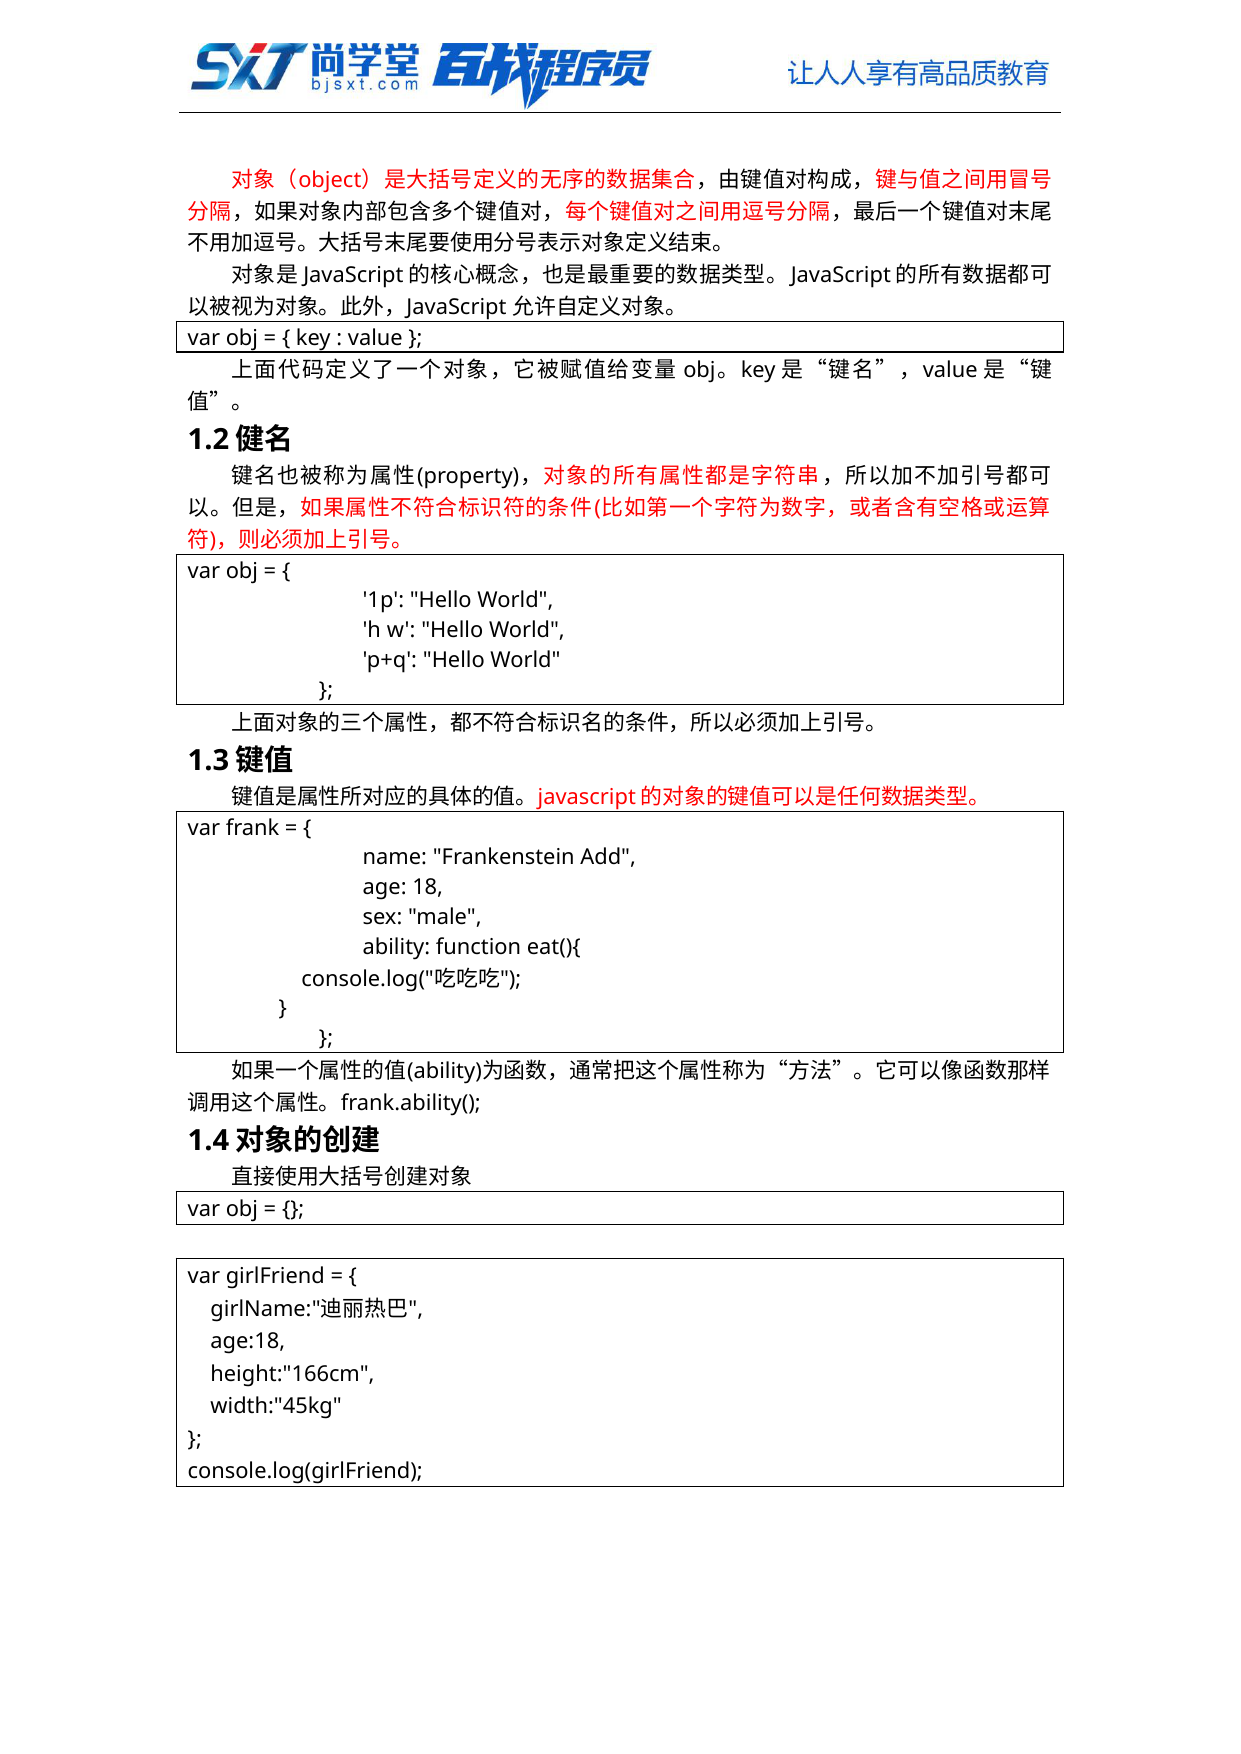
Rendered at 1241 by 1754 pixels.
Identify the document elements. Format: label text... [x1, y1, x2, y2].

text 直接使用大括号创建对象 [187, 1159, 1053, 1191]
text 对象（object）是大括号定义的无序的数据集合，由键值对构成，键与值之间用冒号分隔，如果对象内部包含多个键值对，每个键值对之间用逗号分隔，最后一个键值对末尾不用加逗号。大括号末尾要使用分号表示对象定义结束。 [187, 162, 1053, 257]
table_header var obj = {}; [177, 1192, 1063, 1224]
list 1.4对象的创建 [187, 1116, 1053, 1159]
list 1.2健名 [187, 416, 1053, 458]
text 键名也被称为属性(property)，对象的所有属性都是字符串，所以加不加引号都可以。但是，如果属性不符合标识符的条件(比如第一个字符为数字，或者含有空格或运算符)，则必须加上引号。 [187, 458, 1053, 554]
text 如果一个属性的值(ability)为函数，通常把这个属性称为“方法”。它可以像函数那样调用这个属性。frank.ability(); [187, 1053, 1053, 1116]
text 键值是属性所对应的具体的值。javascript的对象的键值可以是任何数据类型。 [187, 779, 1053, 811]
table_header var frank = { name: "Frankenstein Add", age: 18, sex: "male", ability: function eat(){ console.log("吃吃吃"); } }; [177, 812, 1063, 1052]
table_header var obj = { '1p': "Hello World", 'h w': "Hello World", 'p+q': "Hello World" }; [177, 555, 1063, 704]
picture [187, 43, 1053, 110]
text 对象是JavaScript的核心概念，也是最重要的数据类型。JavaScript的所有数据都可以被视为对象。此外，JavaScript 允许自定义对象。 [187, 257, 1053, 321]
text 上面对象的三个属性，都不符合标识名的条件，所以必须加上引号。 [187, 705, 1053, 736]
text 上面代码定义了一个对象，它被赋值给变量obj。key是“键名”，value是“键值”。 [187, 353, 1053, 416]
table_header var girlFriend = { girlName:"迪丽热巴", age:18, height:"166cm", width:"45kg" }; console.log(girlFriend); [177, 1259, 1063, 1486]
list 1.3键值 [187, 736, 1053, 779]
table_header var obj = { key : value }; [177, 322, 1063, 351]
